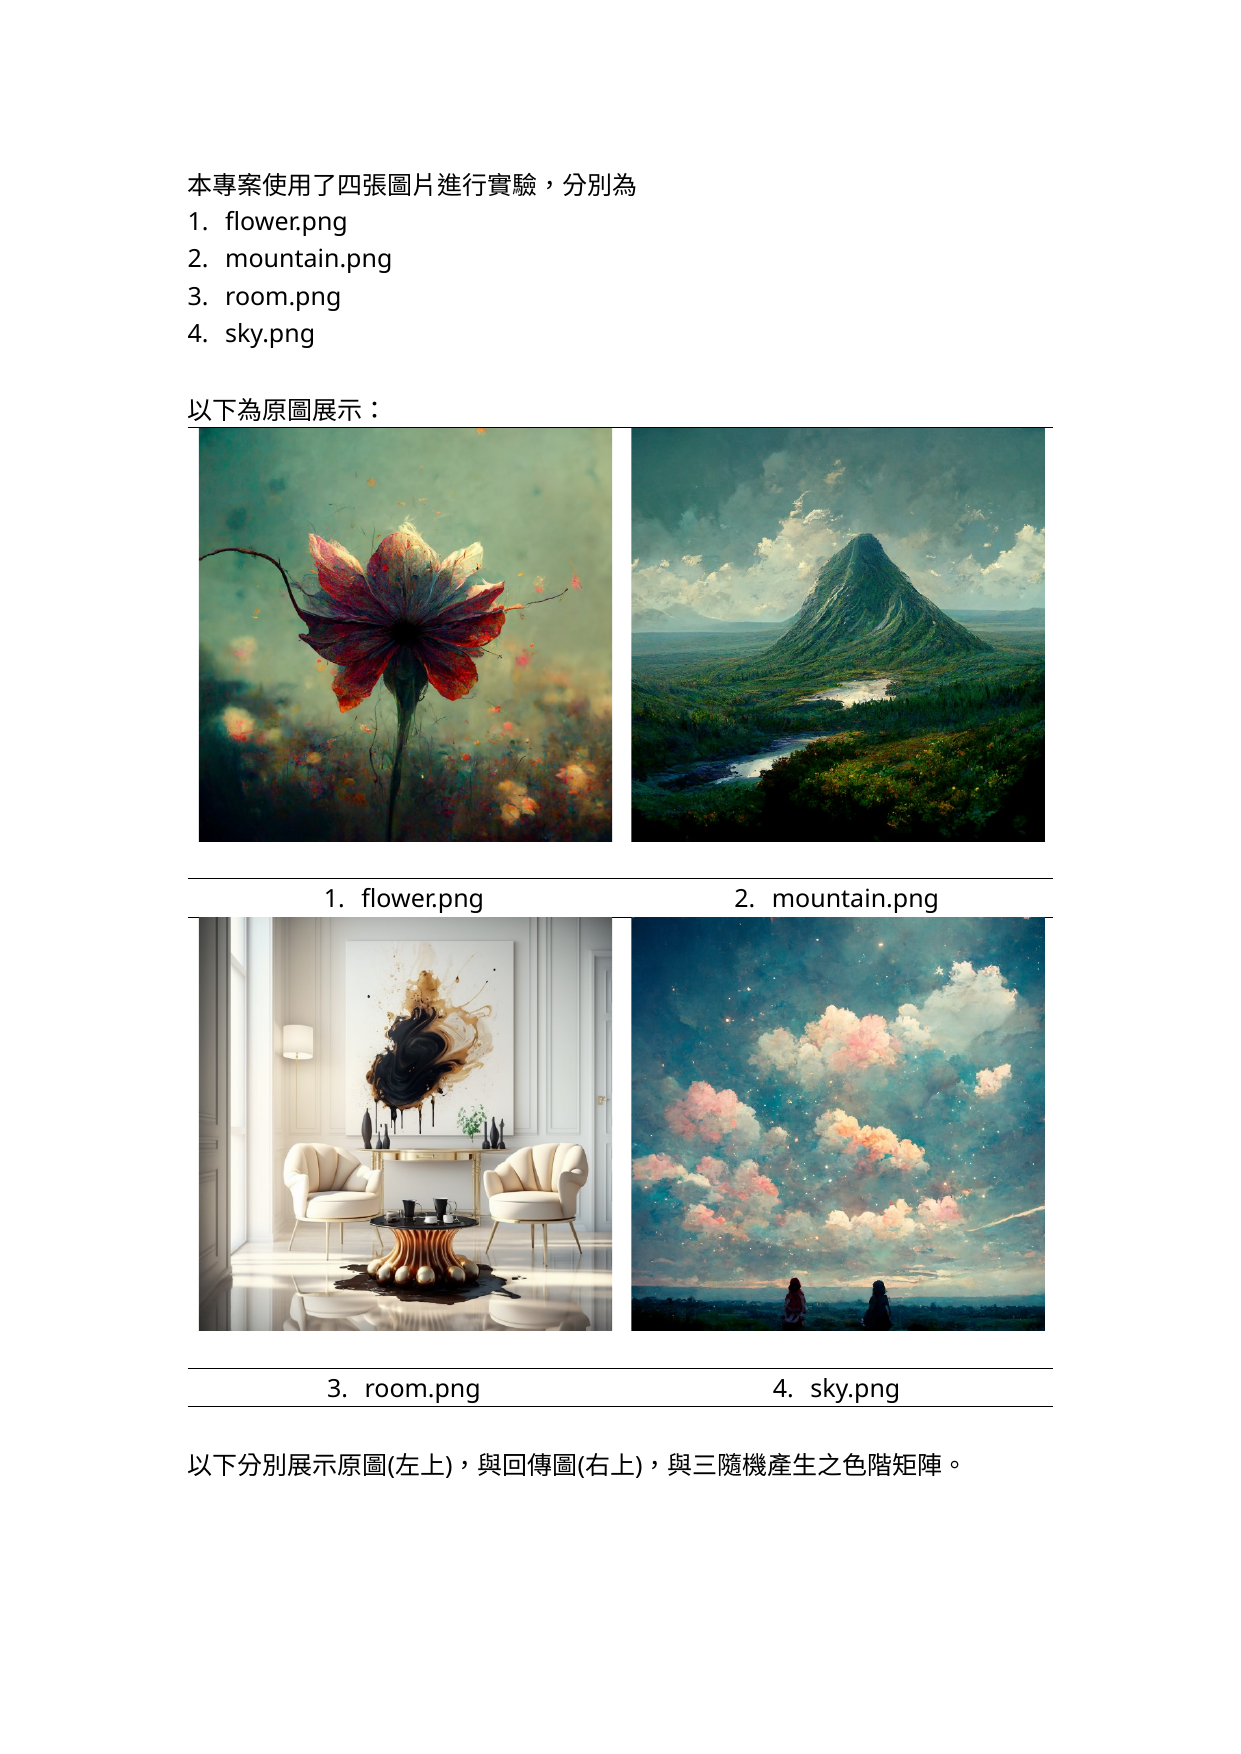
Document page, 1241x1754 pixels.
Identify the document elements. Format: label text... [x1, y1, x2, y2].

table_cell flower.png [188, 879, 620, 917]
table_header [620, 428, 1053, 878]
text 以下為原圖展示： [187, 389, 1053, 427]
table_cell sky.png [620, 1369, 1053, 1406]
text 以下分別展示原圖(左上)，與回傳圖(右上)，與三隨機產生之色階矩陣。 [187, 1445, 1053, 1482]
text 本專案使用了四張圖片進行實驗，分別為 [187, 164, 1053, 202]
table_cell [620, 918, 1053, 1368]
list mountain.png [187, 239, 1053, 277]
list sky.png [187, 314, 1053, 352]
picture [198, 917, 613, 1331]
list flower.png [187, 202, 1053, 239]
table_cell room.png [188, 1369, 620, 1406]
picture [631, 428, 1045, 842]
picture [198, 428, 613, 842]
list room.png [187, 277, 1053, 314]
table_cell [188, 918, 620, 1368]
table_cell mountain.png [620, 879, 1053, 917]
table_header [188, 428, 620, 878]
picture [631, 917, 1045, 1331]
